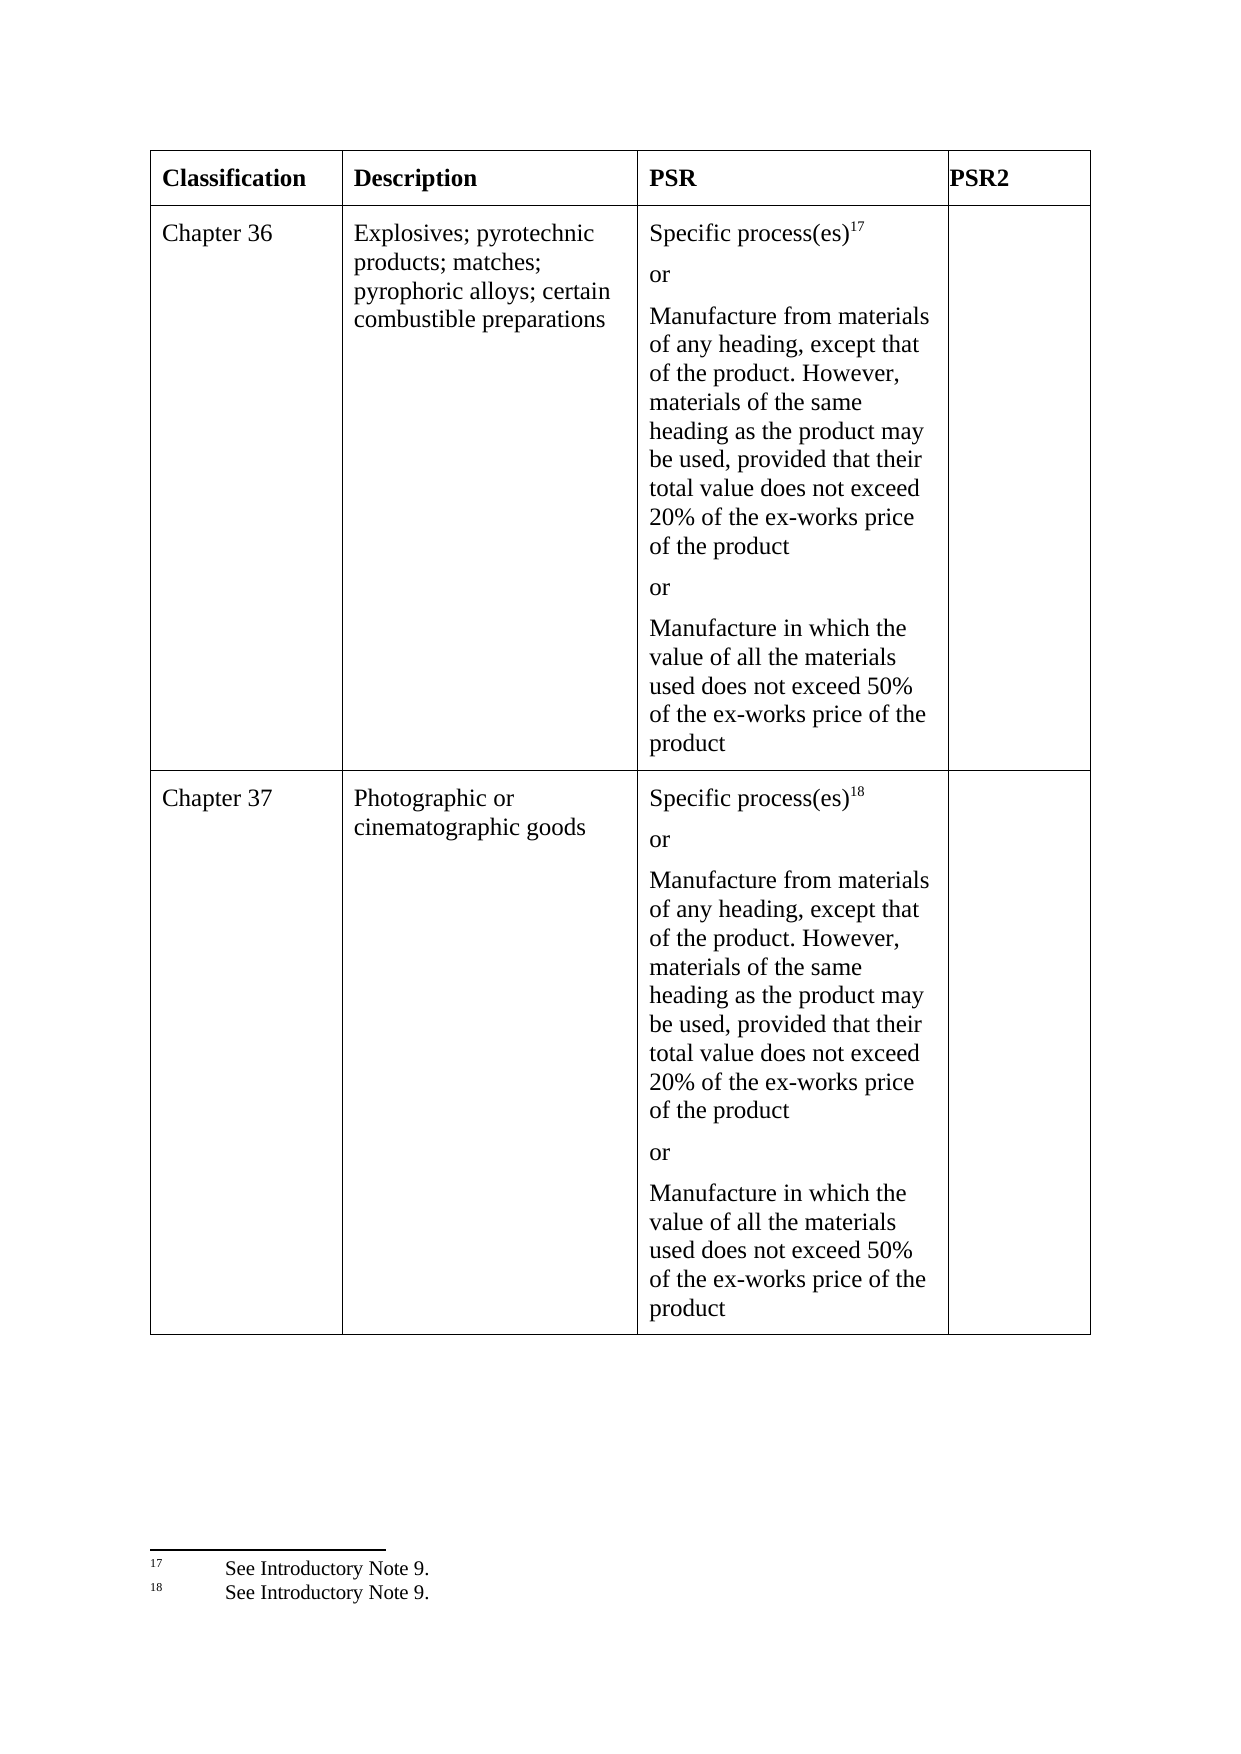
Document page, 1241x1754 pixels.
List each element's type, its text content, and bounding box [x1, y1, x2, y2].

table_header PSR [638, 151, 948, 205]
table_cell Chapter 36 [151, 206, 342, 769]
table_cell [949, 206, 1090, 769]
table_cell Chapter 37 [151, 771, 342, 1334]
table_cell Photographic or cinematographic goods [343, 771, 637, 1334]
table_header Description [343, 151, 637, 205]
table_header Classification [151, 151, 342, 205]
table_header PSR2 [949, 151, 1090, 205]
table_cell Explosives; pyrotechnic products; matches; pyrophoric alloys; certain combustible preparations [343, 206, 637, 769]
table_cell [949, 771, 1090, 1334]
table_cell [638, 771, 948, 1334]
